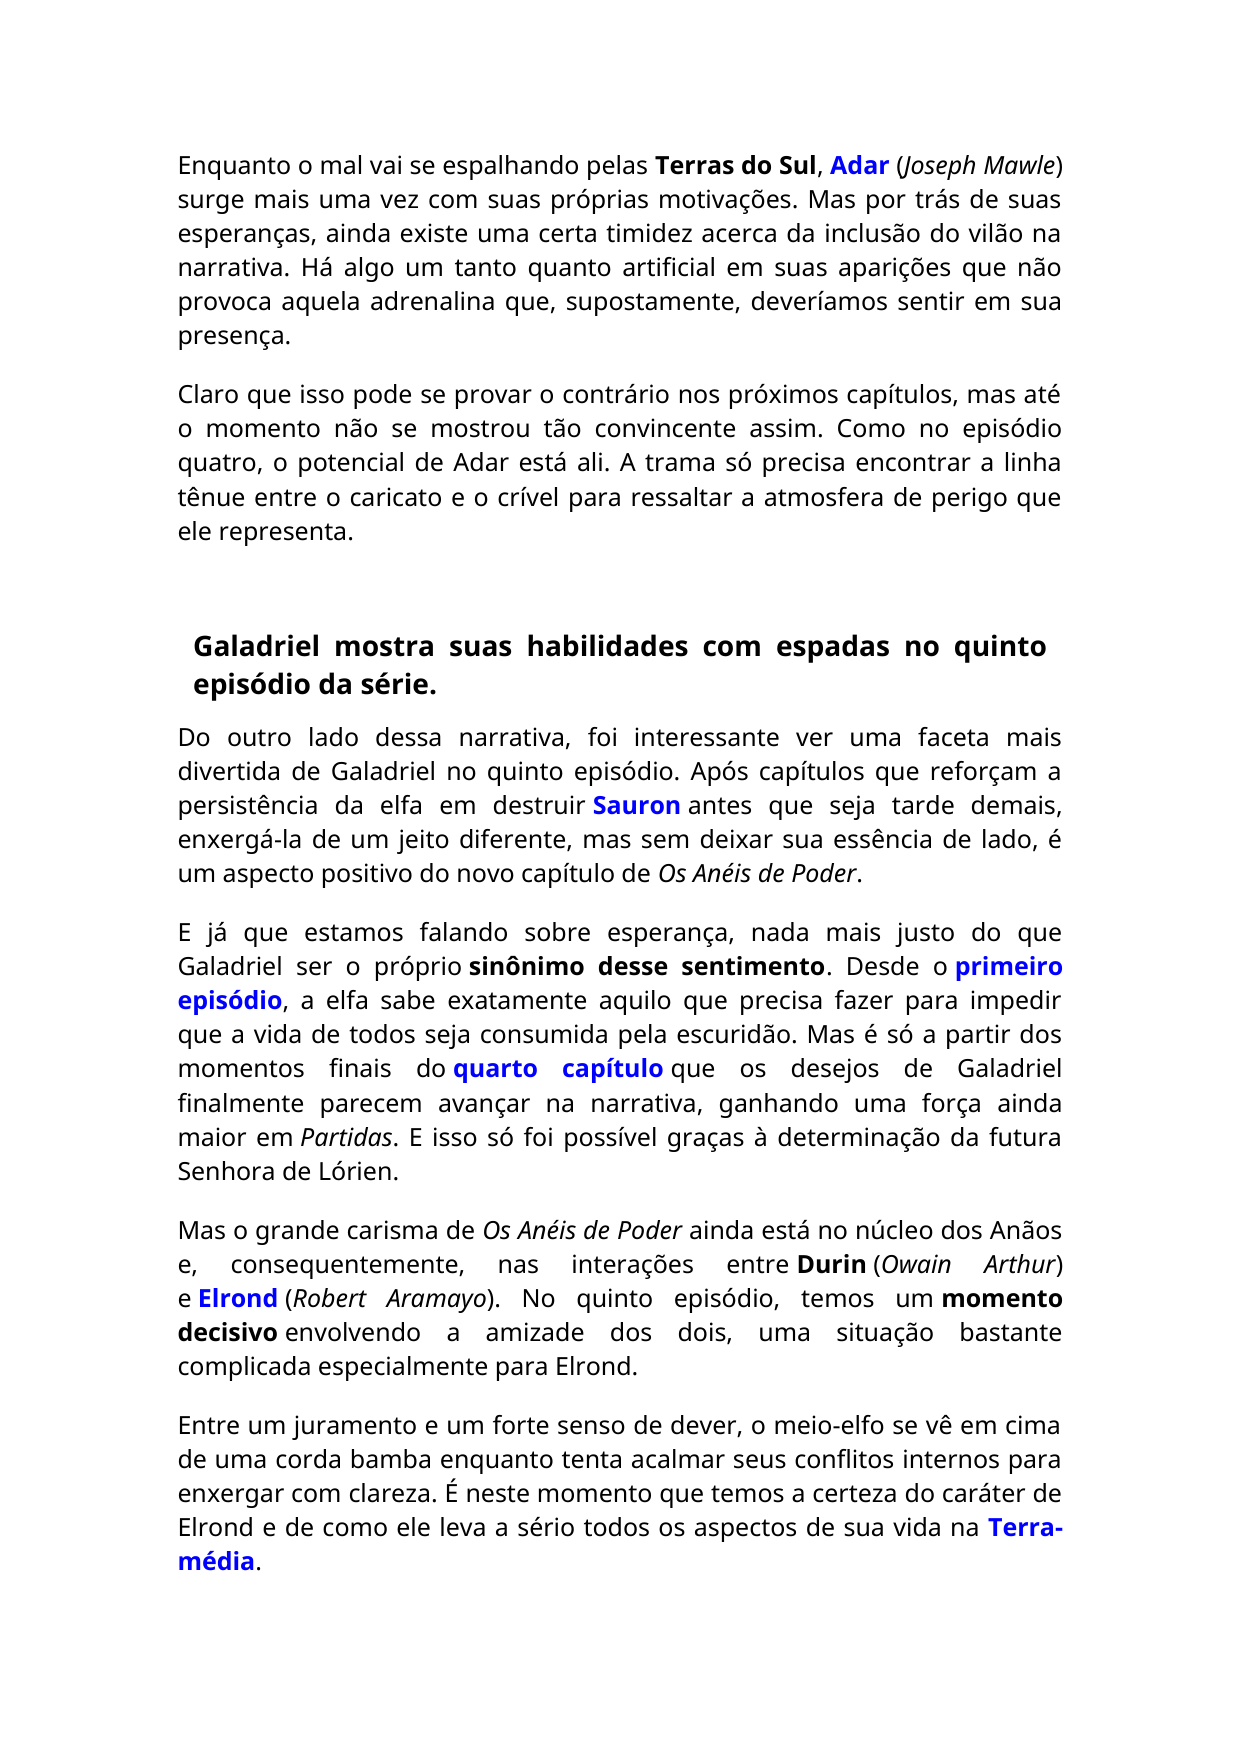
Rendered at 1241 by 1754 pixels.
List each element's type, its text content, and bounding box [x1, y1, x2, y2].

text Enquanto o mal vai se espalhando pelas Terras do Sul, Adar (Joseph Mawle) surge mais uma vez com suas próprias motivações. Mas por trás de suas esperanças, ainda existe uma certa timidez acerca da inclusão do vilão na narrativa. Há algo um tanto quanto artificial em suas aparições que não provoca aquela adrenalina que, supostamente, deveríamos sentir em sua presença. [177, 148, 1063, 352]
text Mas o grande carisma de Os Anéis de Poder ainda está no núcleo dos Anãos e, consequentemente, nas interações entre Durin (Owain Arthur) e Elrond (Robert Aramayo). No quinto episódio, temos um momento decisivo envolvendo a amizade dos dois, uma situação bastante complicada especialmente para Elrond. [177, 1212, 1063, 1383]
text E já que estamos falando sobre esperança, nada mais justo do que Galadriel ser o próprio sinônimo desse sentimento. Desde o primeiro episódio, a elfa sabe exatamente aquilo que precisa fazer para impedir que a vida de todos seja consumida pela escuridão. Mas é só a partir dos momentos finais do quarto capítulo que os desejos de Galadriel finalmente parecem avançar na narrativa, ganhando uma força ainda maior em Partidas. E isso só foi possível graças à determinação da futura Senhora de Lórien. [177, 915, 1063, 1187]
text Claro que isso pode se provar o contrário nos próximos capítulos, mas até o momento não se mostrou tão convincente assim. Como no episódio quatro, o potencial de Adar está ali. A trama só precisa encontrar a linha tênue entre o caricato e o crível para ressaltar a atmosfera de perigo que ele representa. [177, 377, 1063, 547]
text Do outro lado dessa narrativa, foi interessante ver uma faceta mais divertida de Galadriel no quinto episódio. Após capítulos que reforçam a persistência da elfa em destruir Sauron antes que seja tarde demais, enxergá-la de um jeito diferente, mas sem deixar sua essência de lado, é um aspecto positivo do novo capítulo de Os Anéis de Poder. [177, 719, 1063, 890]
text Galadriel mostra suas habilidades com espadas no quinto episódio da série. [193, 626, 1047, 703]
text Entre um juramento e um forte senso de dever, o meio-elfo se vê em cima de uma corda bamba enquanto tenta acalmar seus conflitos internos para enxergar com clareza. É neste momento que temos a certeza do caráter de Elrond e de como ele leva a sério todos os aspectos de sua vida na Terra-média. [177, 1408, 1063, 1578]
